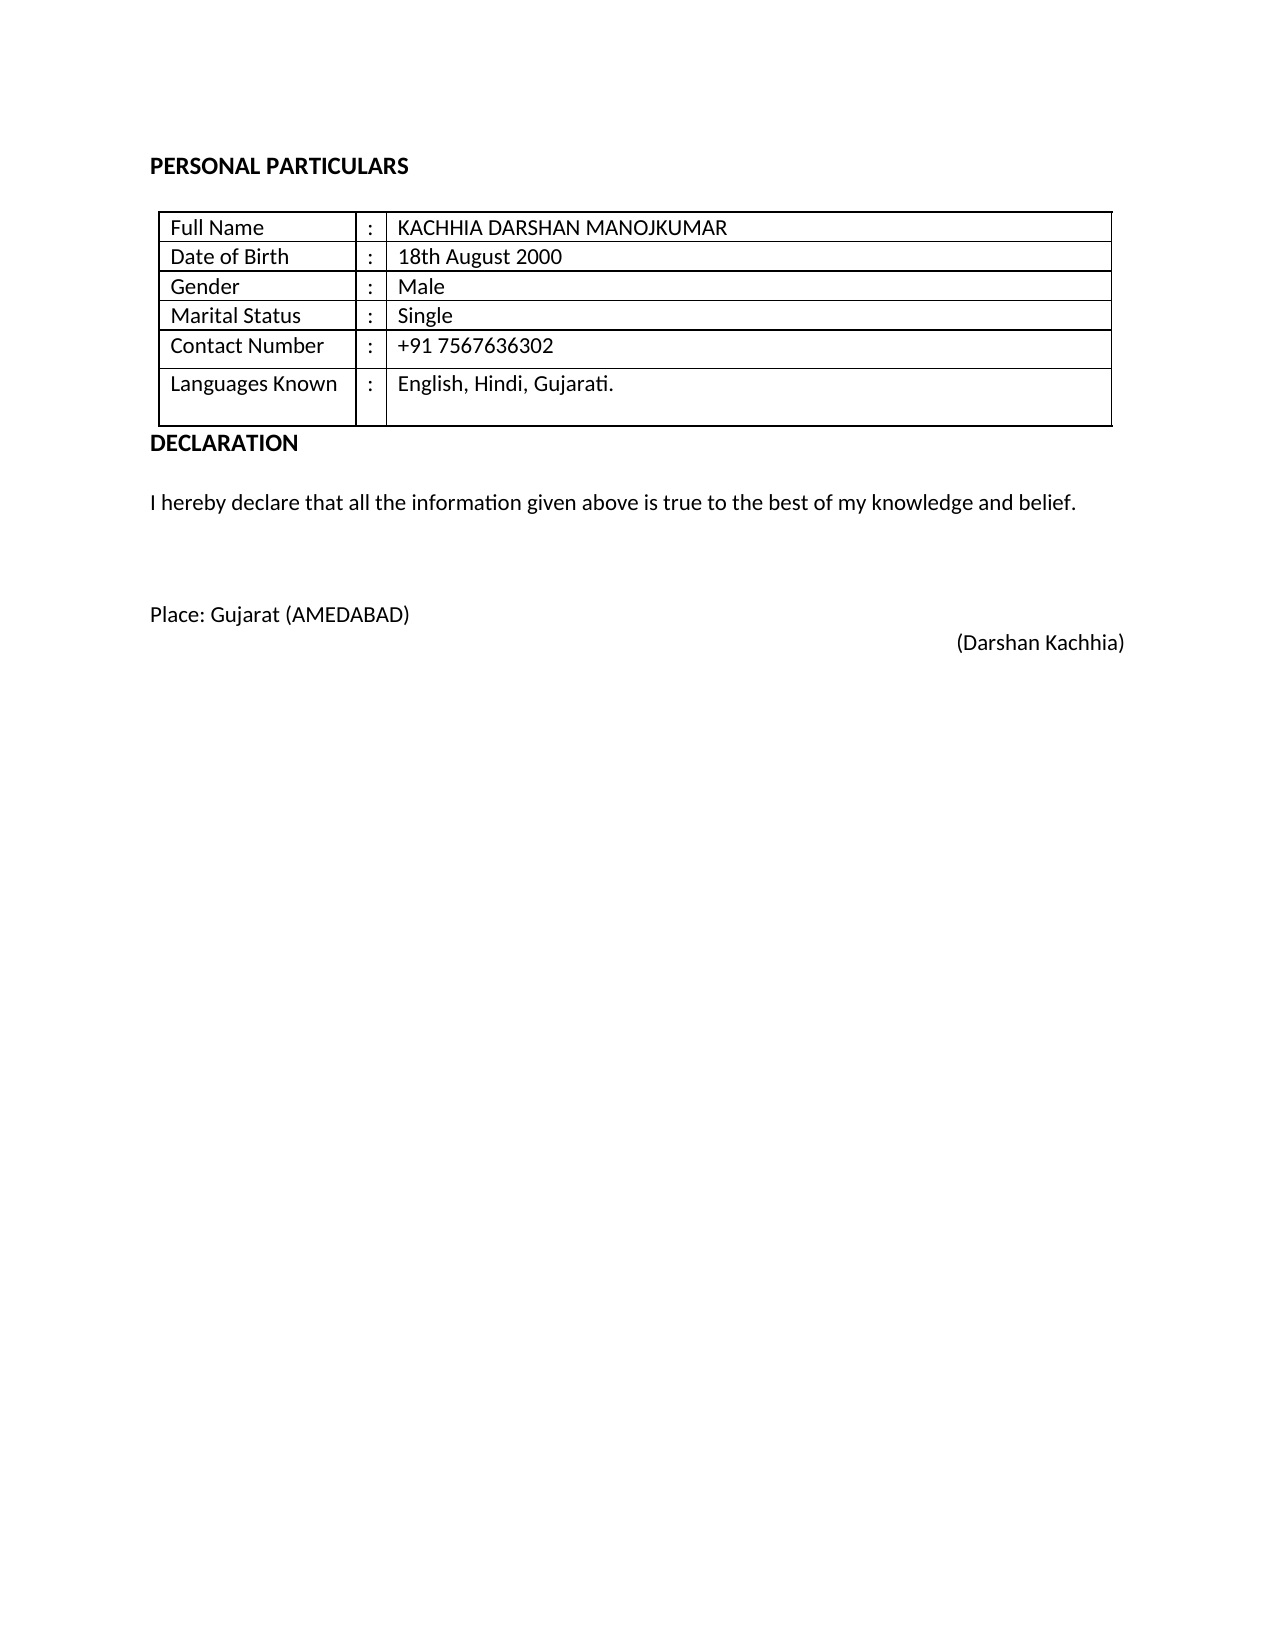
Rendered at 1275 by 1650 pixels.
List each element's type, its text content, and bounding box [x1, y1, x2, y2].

text (Darshan Kachhia) [150, 628, 1125, 656]
table_cell : [357, 369, 386, 425]
table_cell 18th August 2000 [387, 242, 1111, 270]
table_cell Date of Birth [160, 242, 355, 270]
table_cell : [357, 301, 386, 329]
text PERSONAL PARTICULARS [150, 150, 1125, 181]
table_cell Male [387, 272, 1111, 300]
table_cell : [357, 242, 386, 270]
table_cell Contact Number [160, 331, 355, 368]
table_header : [357, 213, 386, 241]
text DECLARATION [150, 427, 1125, 457]
table_header KACHHIA DARSHAN MANOJKUMAR [387, 213, 1111, 241]
table_cell Gender [160, 272, 355, 300]
text Place: Gujarat (AMEDABAD) [150, 600, 1125, 628]
table_header Full Name [160, 213, 355, 241]
table_cell Single [387, 301, 1111, 329]
text I hereby declare that all the information given above is true to the best of my knowledge and belief. [150, 488, 1125, 516]
table_cell +91 7567636302 [387, 331, 1111, 368]
table_cell : [357, 272, 386, 300]
table_cell Marital Status [160, 301, 355, 329]
table_cell : [357, 331, 386, 368]
table_cell Languages Known [160, 369, 355, 425]
table_cell English, Hindi, Gujarati. [387, 369, 1111, 425]
